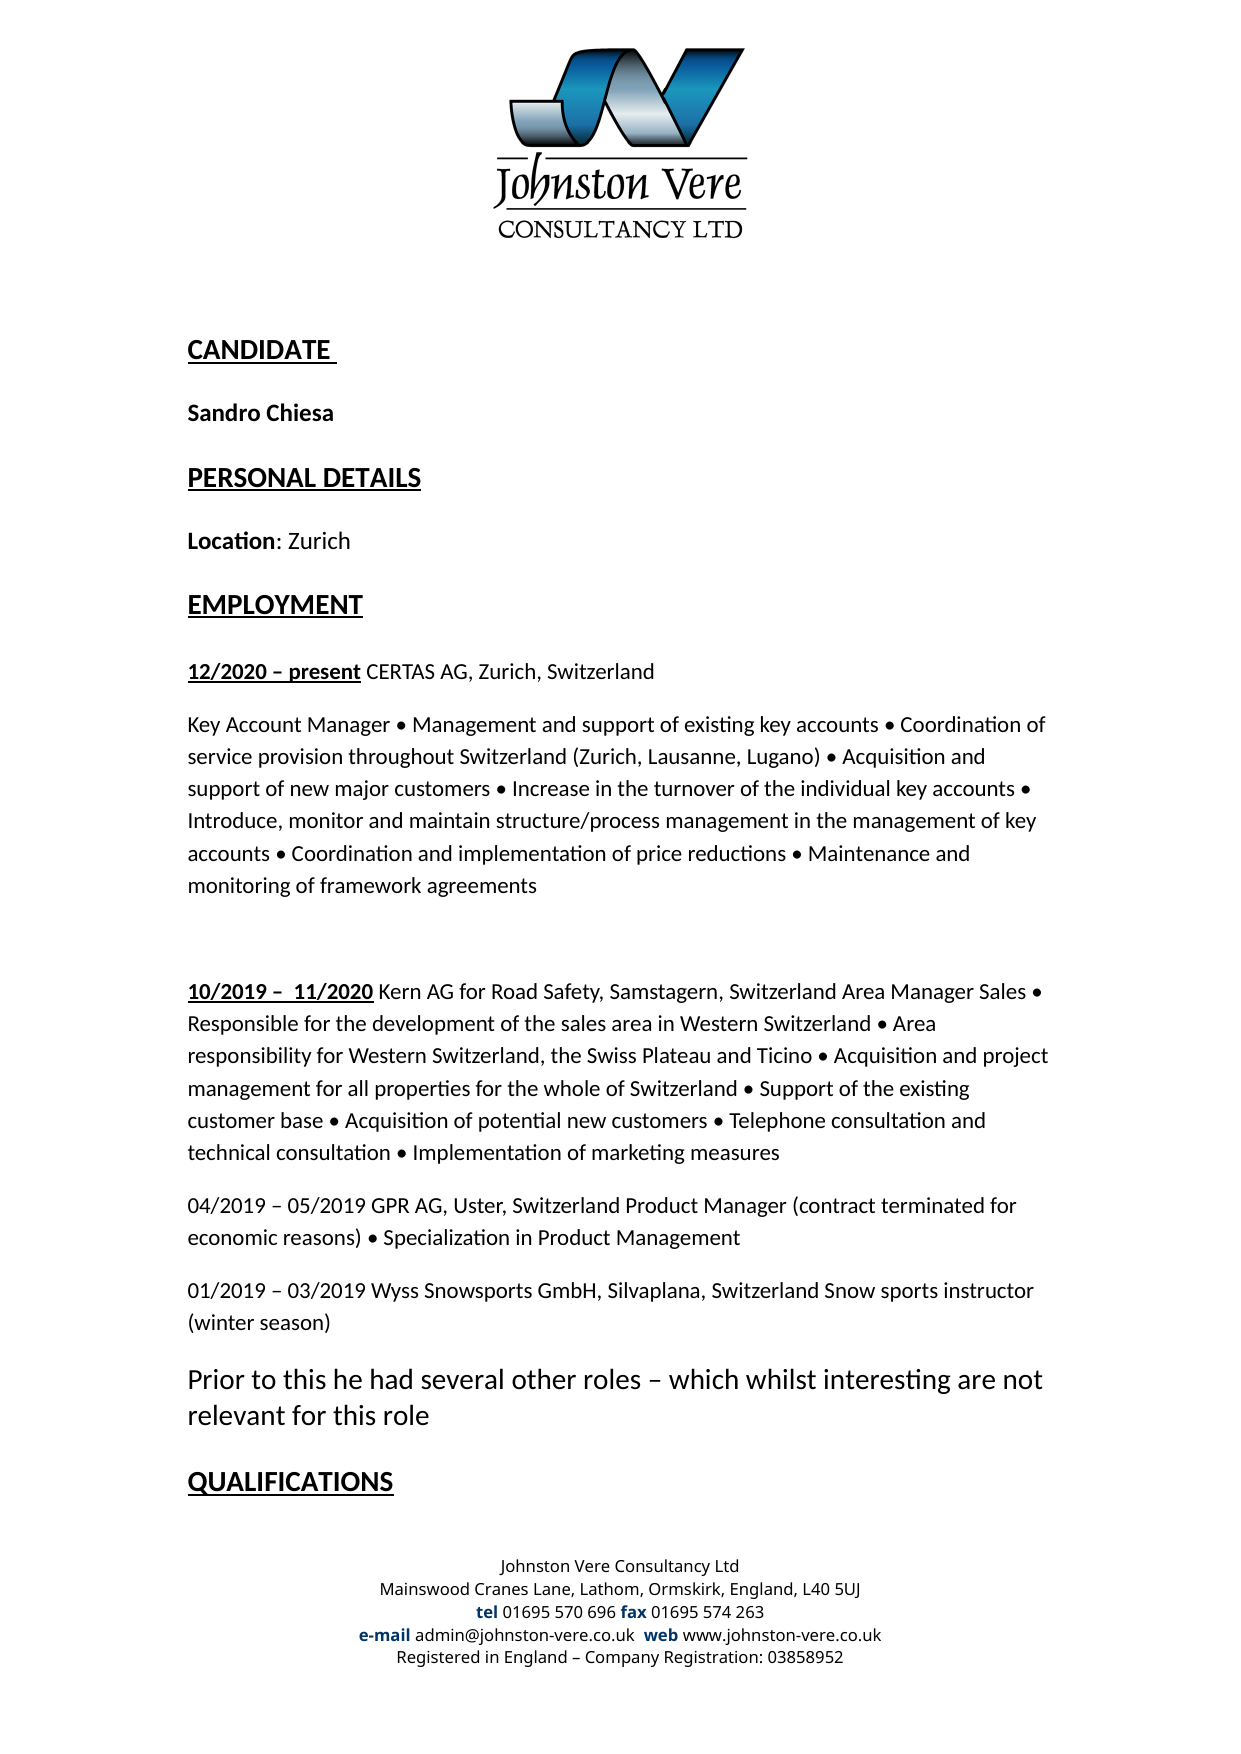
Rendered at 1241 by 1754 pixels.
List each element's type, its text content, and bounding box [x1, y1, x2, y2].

picture [488, 37, 752, 248]
text Location: Zurich [187, 525, 1053, 555]
text PERSONAL DETAILS [187, 459, 1053, 494]
text 12/2020 – present CERTAS AG, Zurich, Switzerland [187, 657, 1053, 685]
text 01/2019 – 03/2019 Wyss Snowsports GmbH, Silvaplana, Switzerland Snow sports instructor (winter season) [187, 1276, 1053, 1336]
text Sandro Chiesa [187, 398, 1053, 428]
text 04/2019 – 05/2019 GPR AG, Uster, Switzerland Product Manager (contract terminated for economic reasons) • Specialization in Product Management [187, 1191, 1053, 1251]
text 10/2019 – 11/2020 Kern AG for Road Safety, Samstagern, Switzerland Area Manager Sales • Responsible for the development of the sales area in Western Switzerland • Area responsibility for Western Switzerland, the Swiss Plateau and Ticino • Acquisition and project management for all properties for the whole of Switzerland • Support of the existing customer base • Acquisition of potential new customers • Telephone consultation and technical consultation • Implementation of marketing measures [187, 977, 1053, 1166]
text CANDIDATE [187, 331, 1053, 367]
text Prior to this he had several other roles – which whilst interesting are not relevant for this role [187, 1361, 1053, 1433]
text EMPLOYMENT [187, 586, 1053, 621]
text QUALIFICATIONS [187, 1463, 1053, 1499]
text Key Account Manager • Management and support of existing key accounts • Coordination of service provision throughout Switzerland (Zurich, Lausanne, Lugano) • Acquisition and support of new major customers • Increase in the turnover of the individual key accounts • Introduce, monitor and maintain structure/process management in the management of key accounts • Coordination and implementation of price reductions • Maintenance and monitoring of framework agreements [187, 710, 1053, 899]
